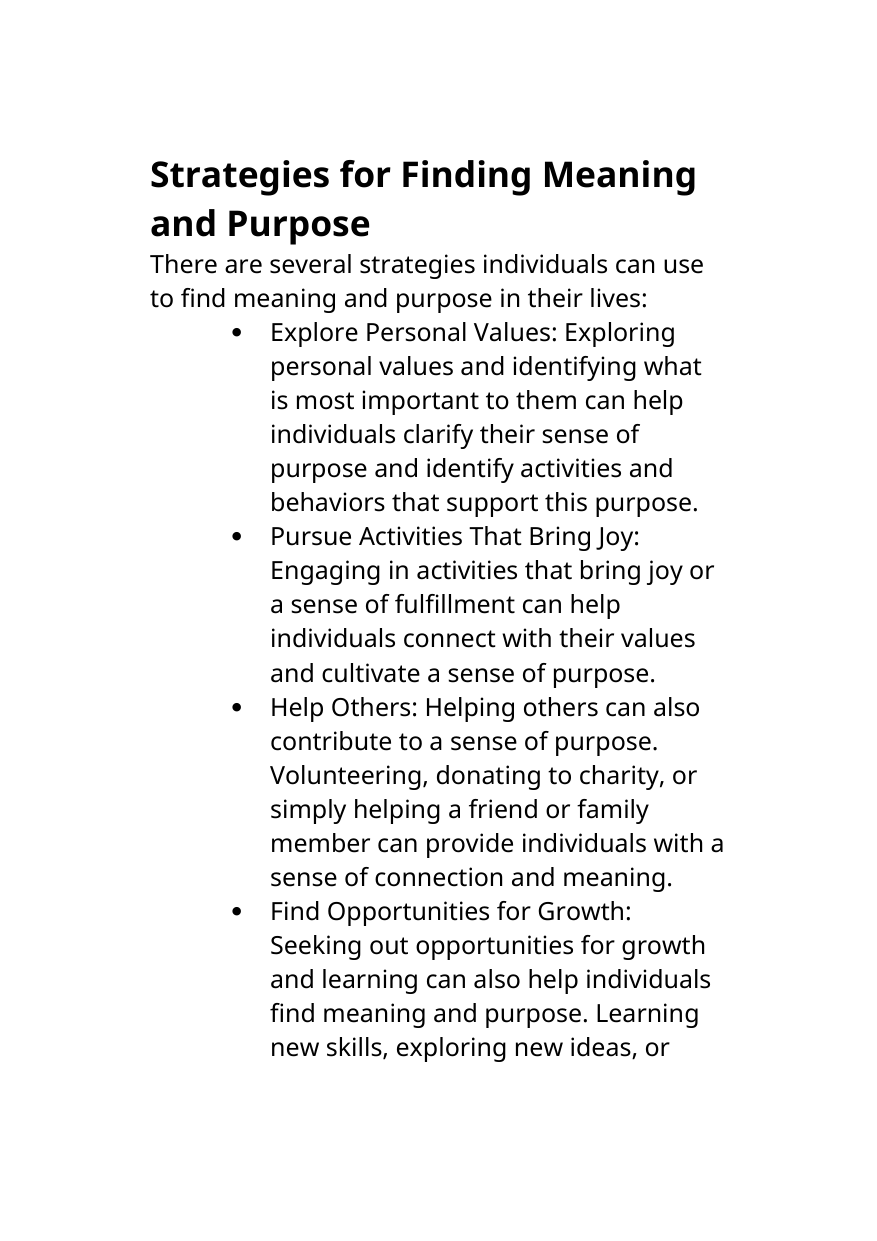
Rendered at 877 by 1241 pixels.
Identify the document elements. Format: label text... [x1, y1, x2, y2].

list Help Others: Helping others can also contribute to a sense of purpose. Volunteering, donating to charity, or simply helping a friend or family member can provide individuals with a sense of connection and meaning. [232, 689, 727, 894]
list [232, 894, 727, 1064]
subtitle Strategies for Finding Meaning and Purpose [150, 150, 727, 246]
text There are several strategies individuals can use to find meaning and purpose in their lives: [150, 246, 727, 314]
list Pursue Activities That Bring Joy: Engaging in activities that bring joy or a sense of fulfillment can help individuals connect with their values and cultivate a sense of purpose. [232, 519, 727, 689]
list Explore Personal Values: Exploring personal values and identifying what is most important to them can help individuals clarify their sense of purpose and identify activities and behaviors that support this purpose. [232, 314, 727, 519]
